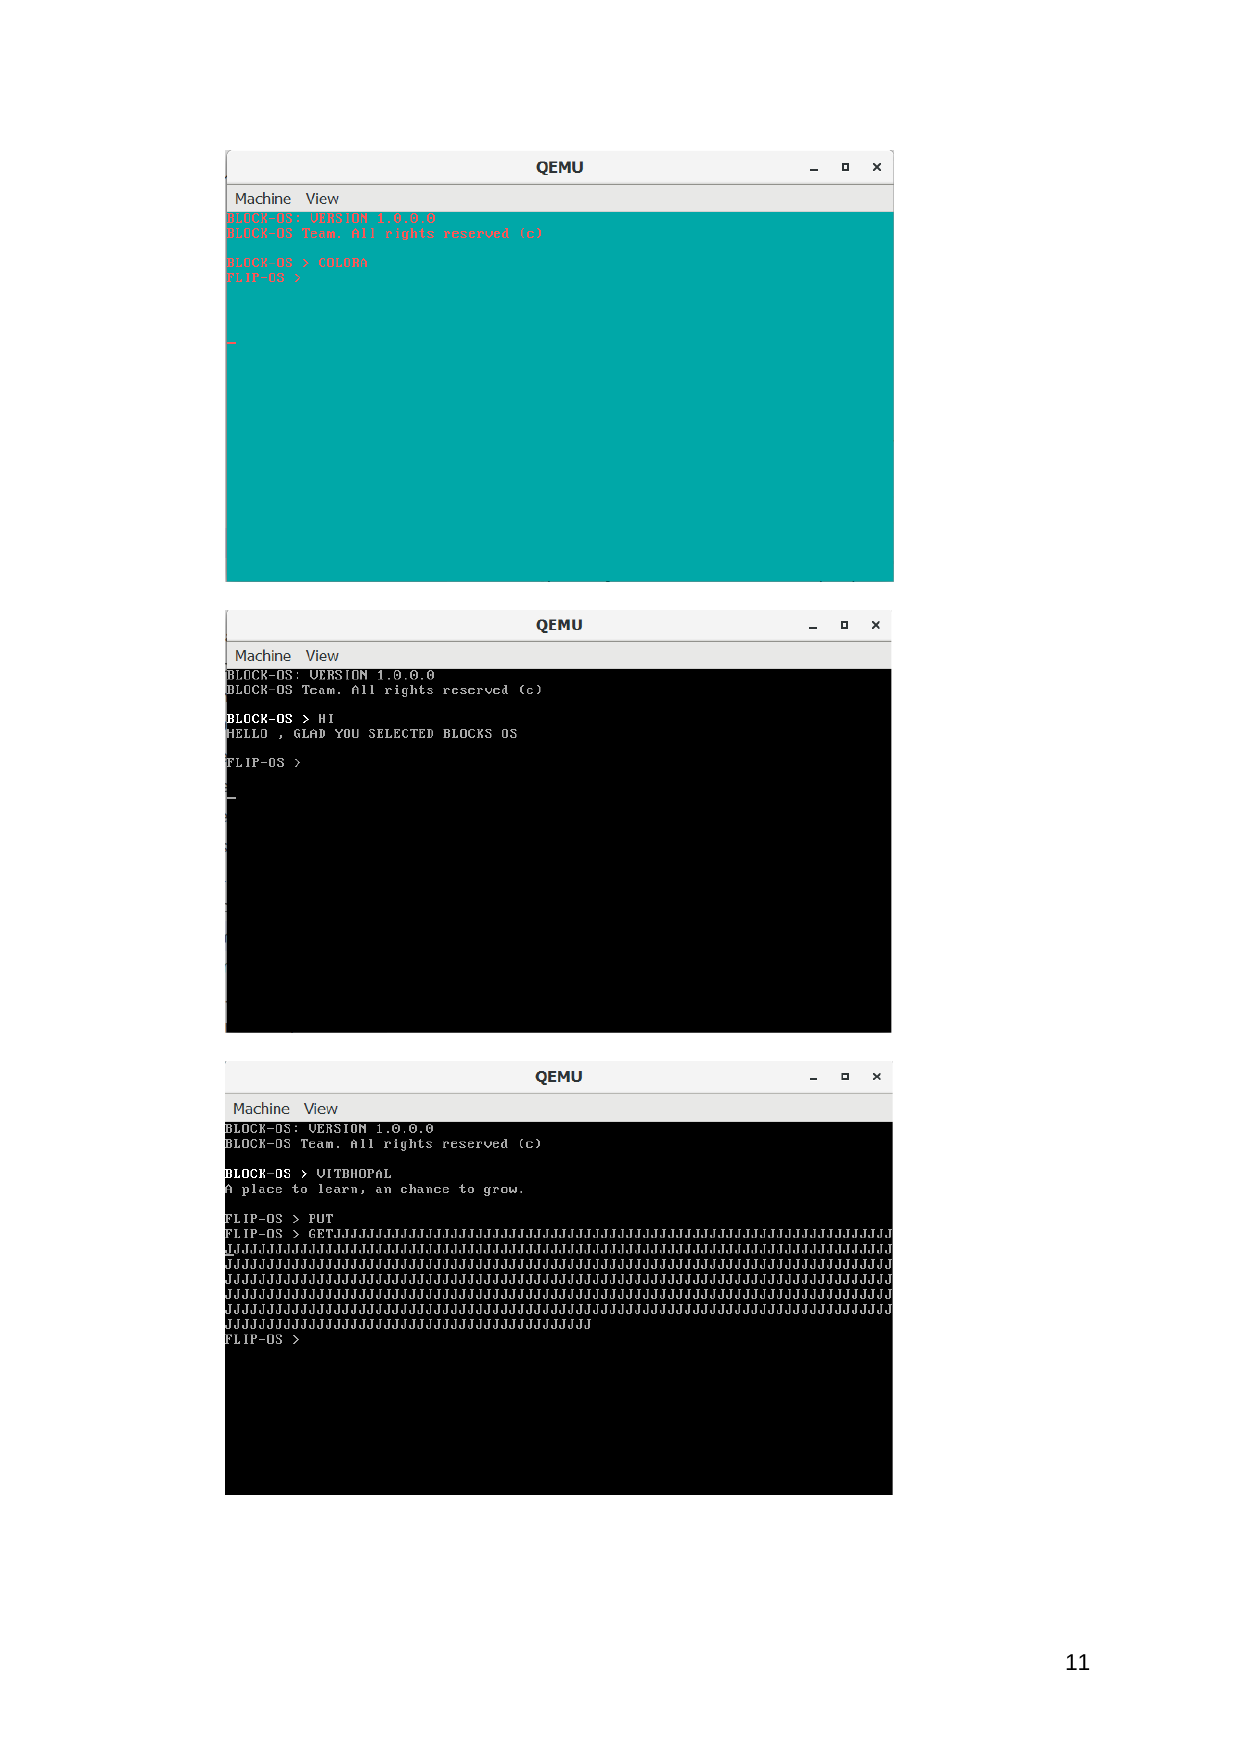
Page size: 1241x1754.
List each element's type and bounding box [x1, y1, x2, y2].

picture [225, 150, 894, 582]
picture [225, 610, 892, 1033]
picture [225, 1061, 893, 1495]
